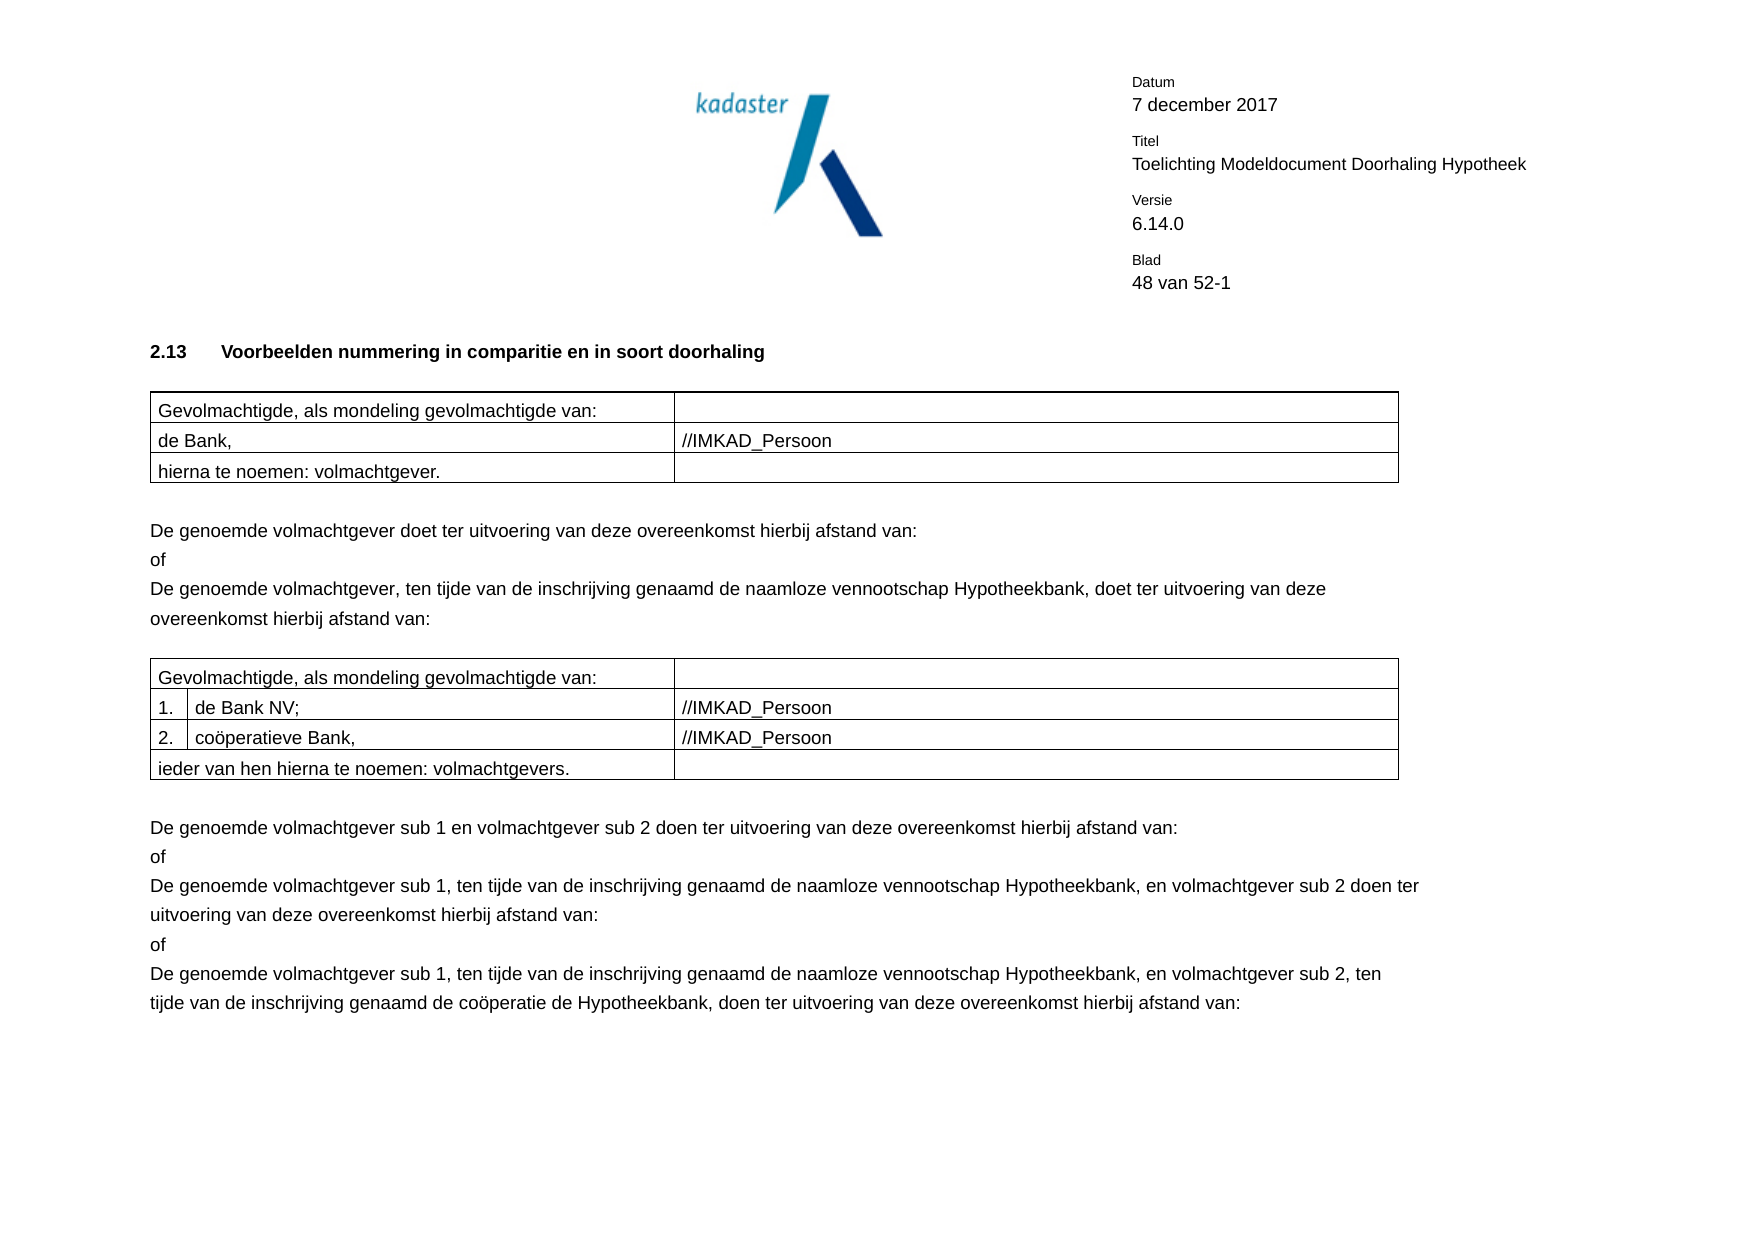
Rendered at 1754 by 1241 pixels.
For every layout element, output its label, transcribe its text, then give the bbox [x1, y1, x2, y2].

table_cell //IMKAD_Persoon [675, 689, 1398, 718]
text De genoemde volmachtgever sub 1 en volmachtgever sub 2 doen ter uitvoering van deze overeenkomst hierbij afstand van: [150, 809, 1429, 838]
table_cell coöperatieve Bank, [188, 720, 674, 749]
table_cell de Bank, [151, 423, 674, 452]
text overeenkomst hierbij afstand van: [150, 600, 1429, 629]
text De genoemde volmachtgever sub 1, ten tijde van de inschrijving genaamd de naamloze vennootschap Hypotheekbank, en volmachtgever sub 2 doen ter [150, 867, 1429, 897]
table_cell //IMKAD_Persoon [675, 720, 1398, 749]
table_cell de Bank NV; [188, 689, 674, 718]
text of [150, 541, 1429, 571]
text tijde van de inschrijving genaamd de coöperatie de Hypotheekbank, doen ter uitvoering van deze overeenkomst hierbij afstand van: [150, 984, 1429, 1013]
table_cell hierna te noemen: volmachtgever. [151, 453, 674, 482]
text De genoemde volmachtgever doet ter uitvoering van deze overeenkomst hierbij afstand van: [150, 512, 1429, 541]
table_header [675, 659, 1398, 688]
table_cell 1. [151, 689, 187, 718]
text De genoemde volmachtgever sub 1, ten tijde van de inschrijving genaamd de naamloze vennootschap Hypotheekbank, en volmachtgever sub 2, ten [150, 955, 1429, 984]
table_cell [675, 750, 1398, 779]
text De genoemde volmachtgever, ten tijde van de inschrijving genaamd de naamloze vennootschap Hypotheekbank, doet ter uitvoering van deze [150, 571, 1429, 600]
table_header [675, 393, 1398, 422]
table_cell ieder van hen hierna te noemen: volmachtgevers. [151, 750, 674, 779]
table_header Gevolmachtigde, als mondeling gevolmachtigde van: [151, 659, 674, 688]
text of [150, 838, 1429, 867]
text uitvoering van deze overeenkomst hierbij afstand van: [150, 897, 1429, 926]
subtitle Voorbeelden nummering in comparitie en in soort doorhaling [150, 333, 1429, 362]
picture [679, 70, 898, 253]
table_cell 2. [151, 720, 187, 749]
table_cell //IMKAD_Persoon [675, 423, 1398, 452]
table_cell [675, 453, 1398, 482]
table_header Gevolmachtigde, als mondeling gevolmachtigde van: [151, 393, 674, 422]
text of [150, 926, 1429, 955]
